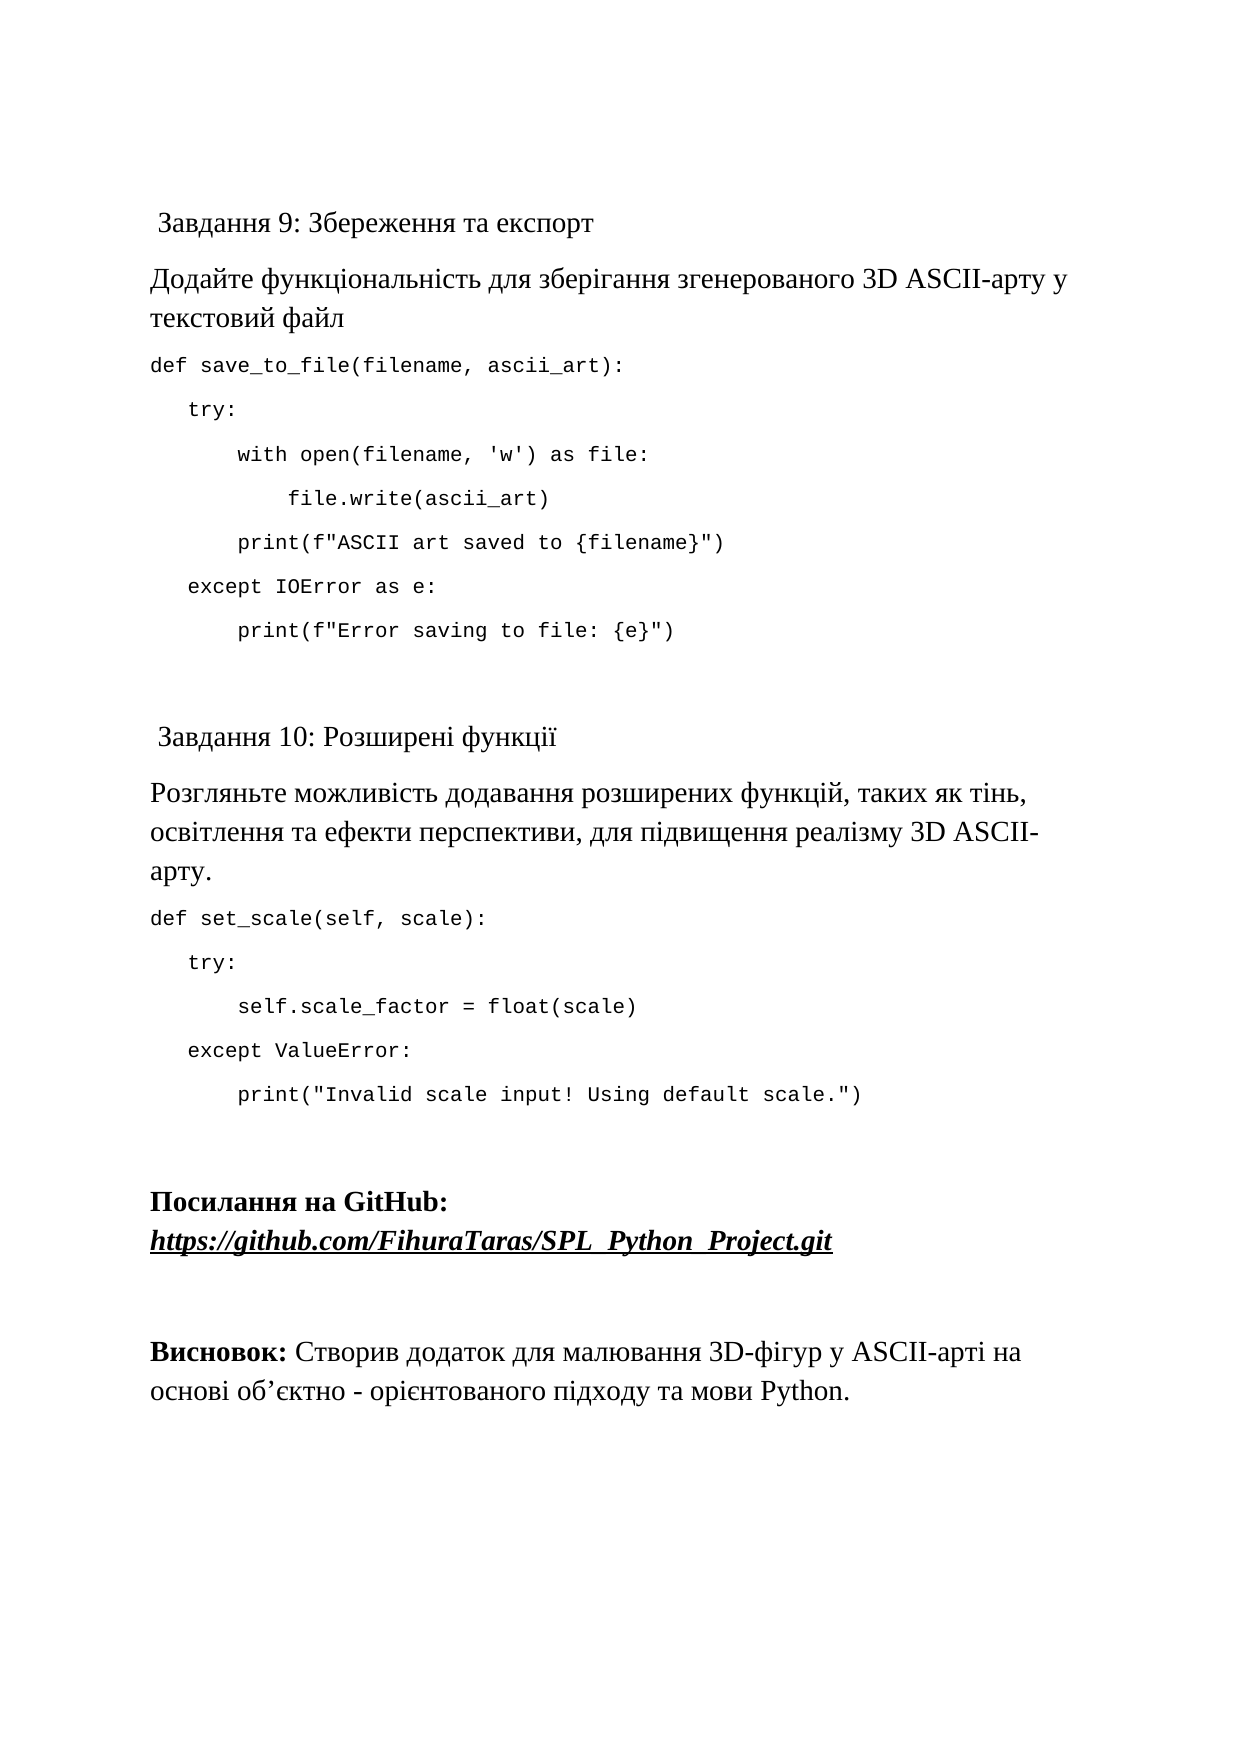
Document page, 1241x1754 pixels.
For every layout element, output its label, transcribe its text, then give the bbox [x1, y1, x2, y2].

text file.write(ascii_art) [150, 488, 1090, 511]
text print("Invalid scale input! Using default scale.") [150, 1084, 1090, 1108]
text except IOError as e: [150, 576, 1090, 599]
text try: [150, 399, 1090, 423]
text self.scale_factor = float(scale) [150, 996, 1090, 1020]
text Посилання на GitHub: https://github.com/FihuraTaras/SPL_Python_Project.git [150, 1184, 1090, 1256]
text try: [150, 952, 1090, 976]
text with open(filename, 'w') as file: [150, 443, 1090, 467]
text Завдання 10: Розширені функції [150, 719, 1090, 753]
text def save_to_file(filename, ascii_art): [150, 355, 1090, 379]
text except ValueError: [150, 1040, 1090, 1064]
text Розгляньте можливість додавання розширених функцій, таких як тінь, освітлення та ефекти перспективи, для підвищення реалізму 3D ASCII-арту. [150, 775, 1090, 886]
text print(f"Error saving to file: {e}") [150, 620, 1090, 643]
text Додайте функціональність для зберігання згенерованого 3D ASCII-арту у текстовий файл [150, 261, 1090, 333]
text def set_scale(self, scale): [150, 908, 1090, 932]
text print(f"ASCII art saved to {filename}") [150, 532, 1090, 555]
text Висновок: Cтворив додаток для малювання 3D-фігур у ASCII-арті на основі об’єктно - орієнтованого підходу та мови Python. [150, 1334, 1090, 1406]
text Завдання 9: Збереження та експорт [150, 206, 1090, 239]
